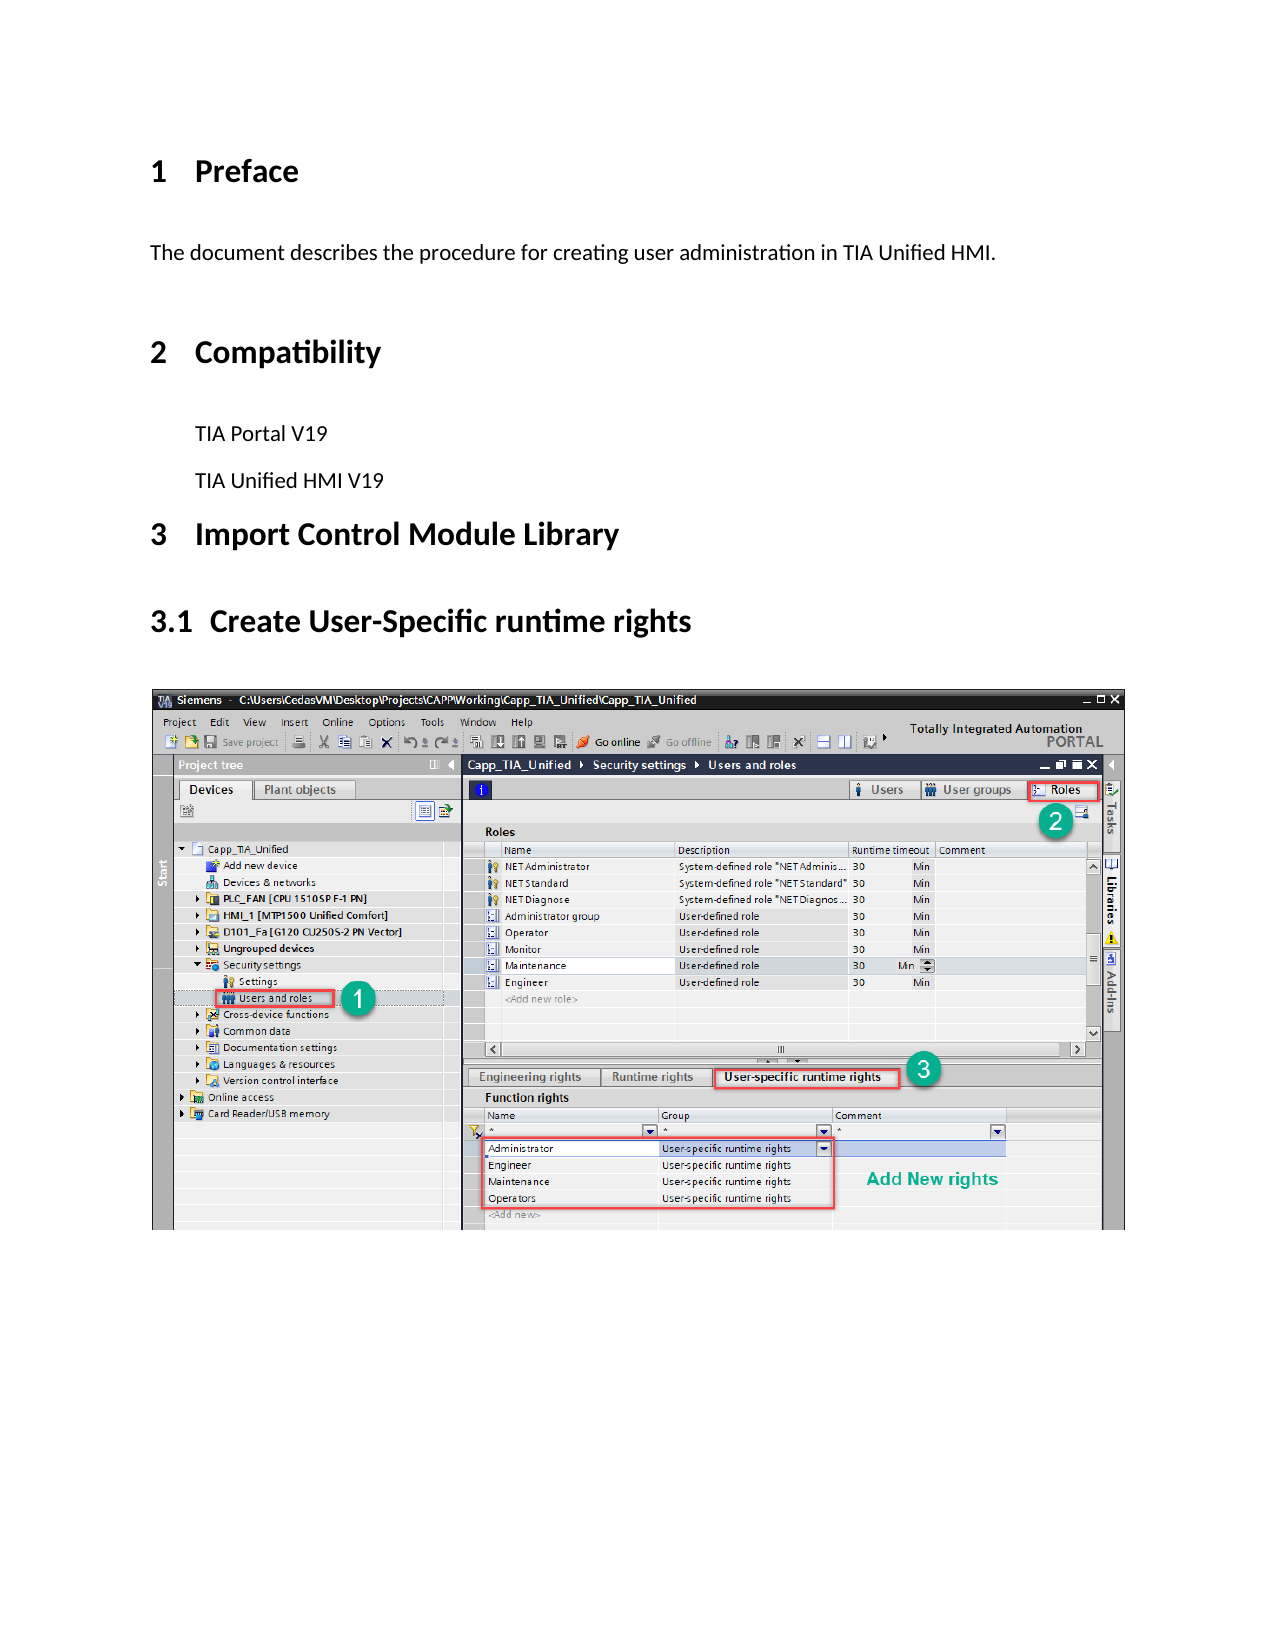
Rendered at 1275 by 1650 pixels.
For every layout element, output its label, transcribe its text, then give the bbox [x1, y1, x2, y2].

subtitle Preface [150, 150, 1125, 191]
text The document describes the procedure for creating user administration in TIA Unified HMI. [150, 238, 1125, 266]
subtitle Import Control Module Library [150, 513, 1125, 553]
subtitle Create User-Specific runtime rights [150, 600, 1125, 641]
subtitle Compatibility [150, 331, 1125, 372]
text TIA Unified HMI V19 [195, 466, 1125, 494]
picture [150, 687, 1125, 1230]
text TIA Portal V19 [195, 419, 1125, 447]
